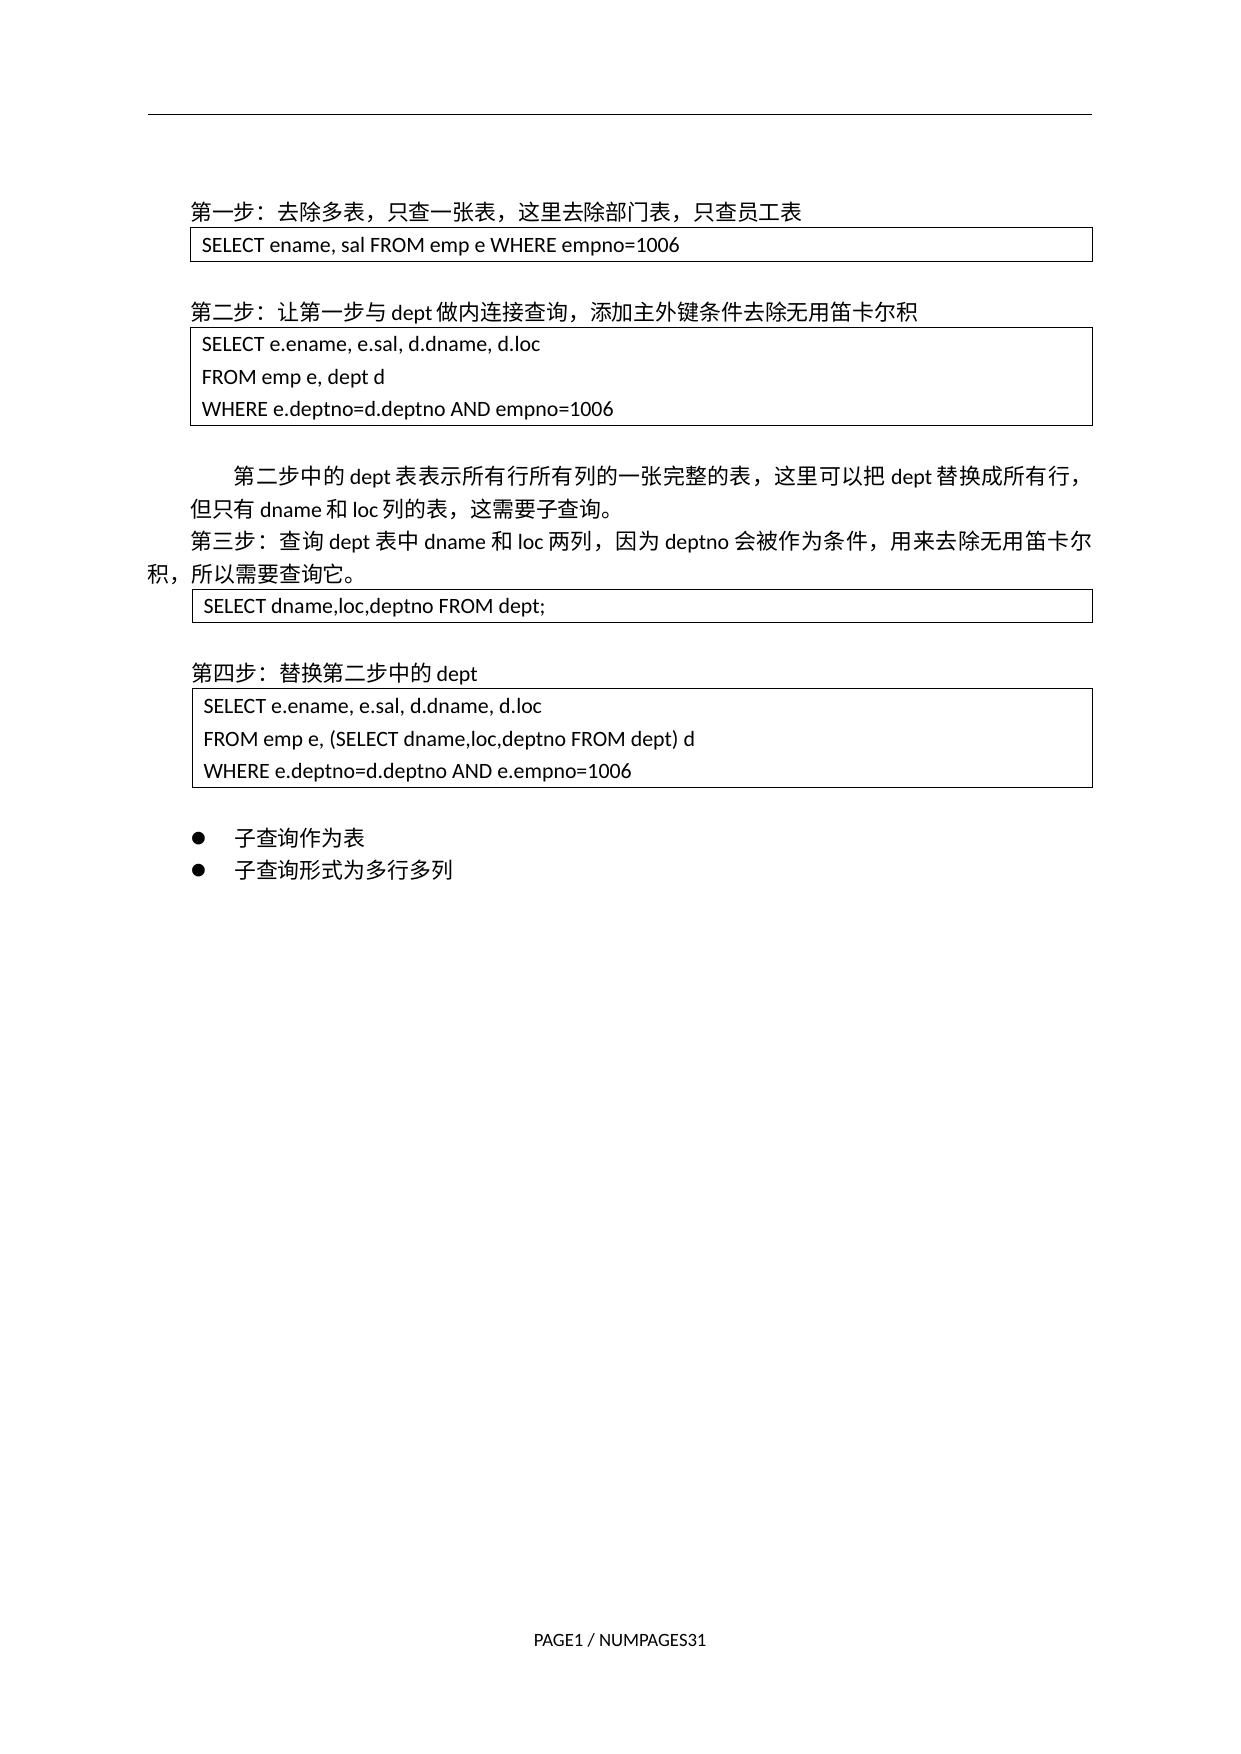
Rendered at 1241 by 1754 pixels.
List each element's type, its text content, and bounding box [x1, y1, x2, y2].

text 第一步：去除多表，只查一张表，这里去除部门表，只查员工表 [190, 194, 1092, 227]
table_header SELECT e.ename, e.sal, d.dname, d.loc FROM emp e, dept d WHERE e.deptno=d.deptno AND empno=1006 [191, 328, 1092, 425]
text 第三步：查询dept表中dname和loc两列，因为deptno会被作为条件，用来去除无用笛卡尔积，所以需要查询它。 [148, 524, 1092, 589]
table_header SELECT dname,loc,deptno FROM dept; [193, 590, 1092, 622]
table_header SELECT e.ename, e.sal, d.dname, d.loc FROM emp e, (SELECT dname,loc,deptno FROM dept) d WHERE e.deptno=d.deptno AND e.empno=1006 [193, 689, 1092, 787]
list 子查询作为表 [190, 820, 1092, 853]
text 第二步：让第一步与dept做内连接查询，添加主外键条件去除无用笛卡尔积 [190, 294, 1092, 327]
table_header SELECT ename, sal FROM emp e WHERE empno=1006 [191, 228, 1092, 261]
text 第二步中的dept表表示所有行所有列的一张完整的表，这里可以把dept替换成所有行，但只有dname和loc列的表，这需要子查询。 [190, 459, 1092, 524]
list 子查询形式为多行多列 [190, 853, 1092, 885]
text 第四步：替换第二步中的dept [191, 656, 1092, 688]
